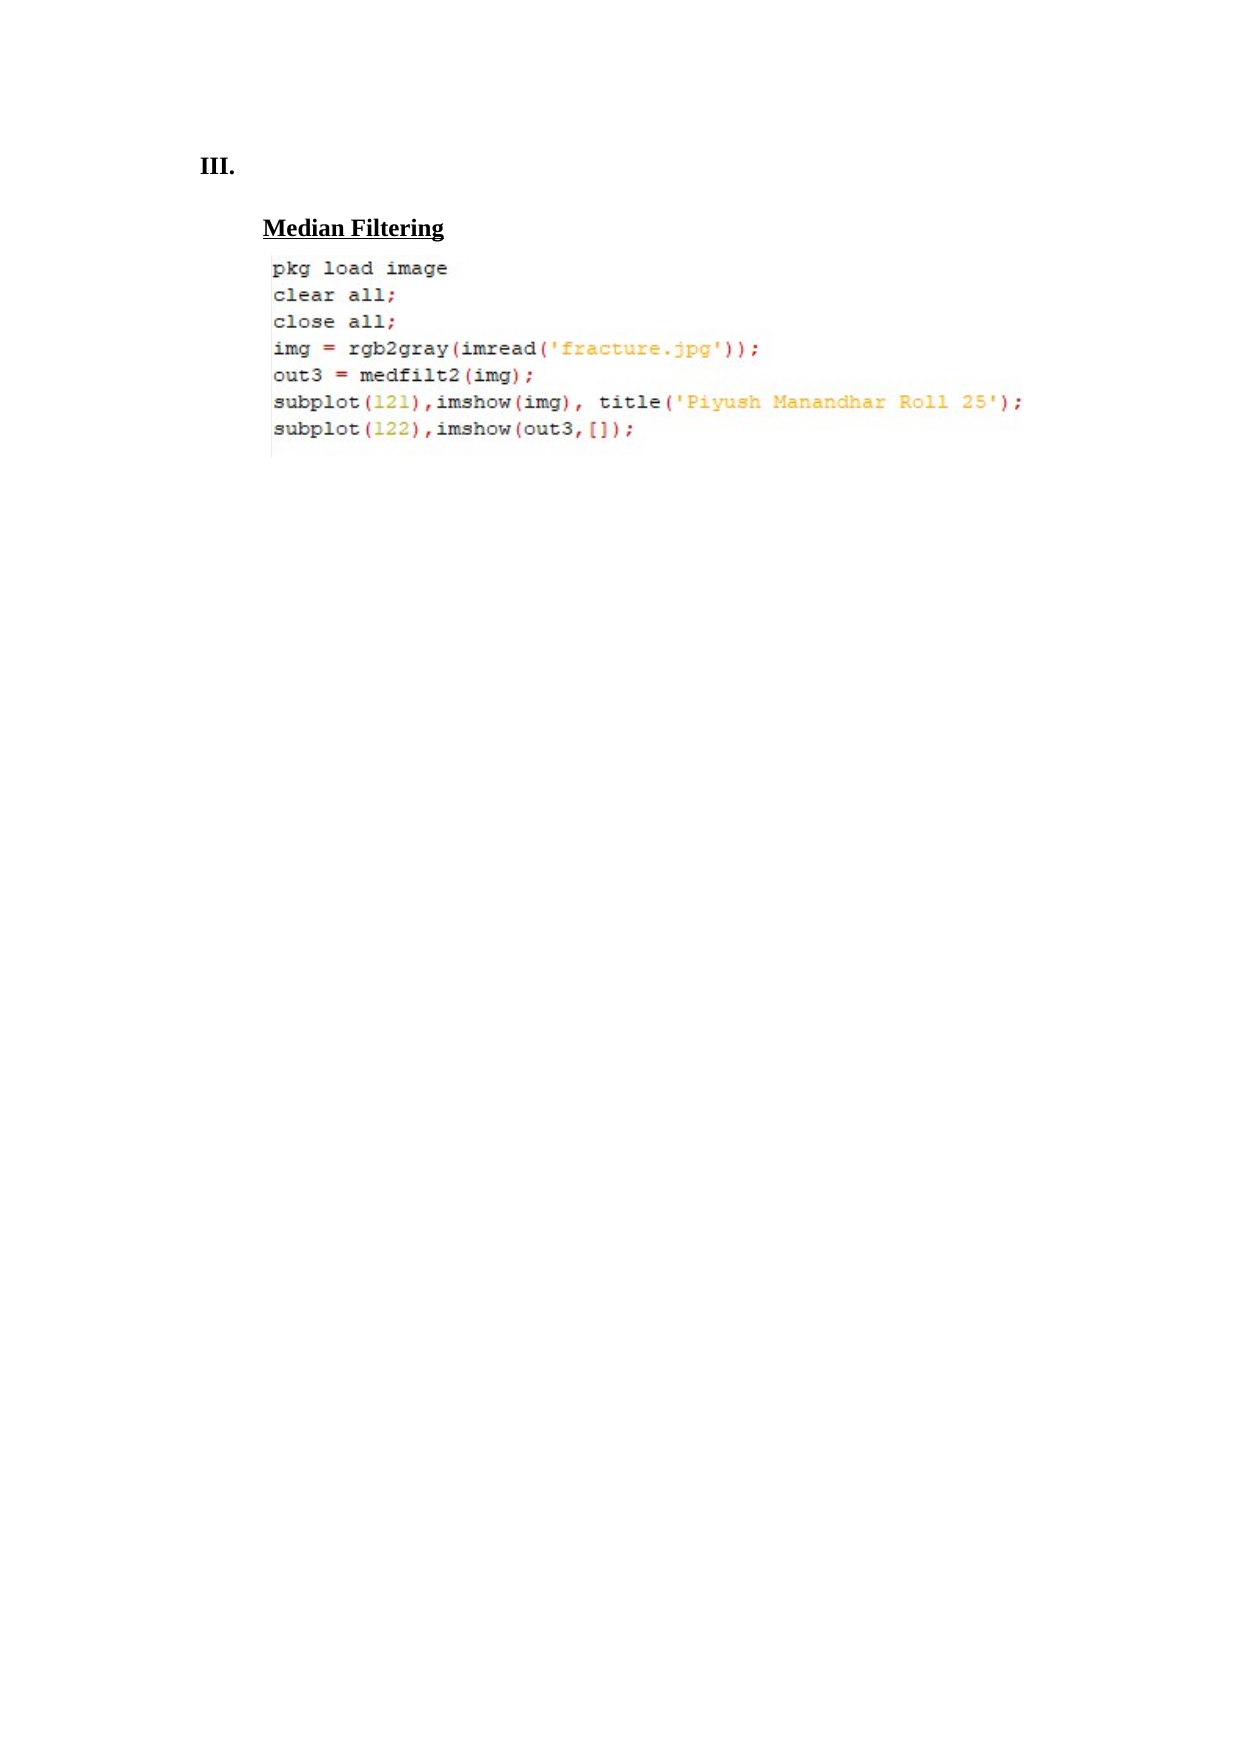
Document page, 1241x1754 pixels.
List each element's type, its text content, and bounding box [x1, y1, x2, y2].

subtitle Median Filtering [263, 213, 1088, 242]
picture [271, 255, 1035, 457]
